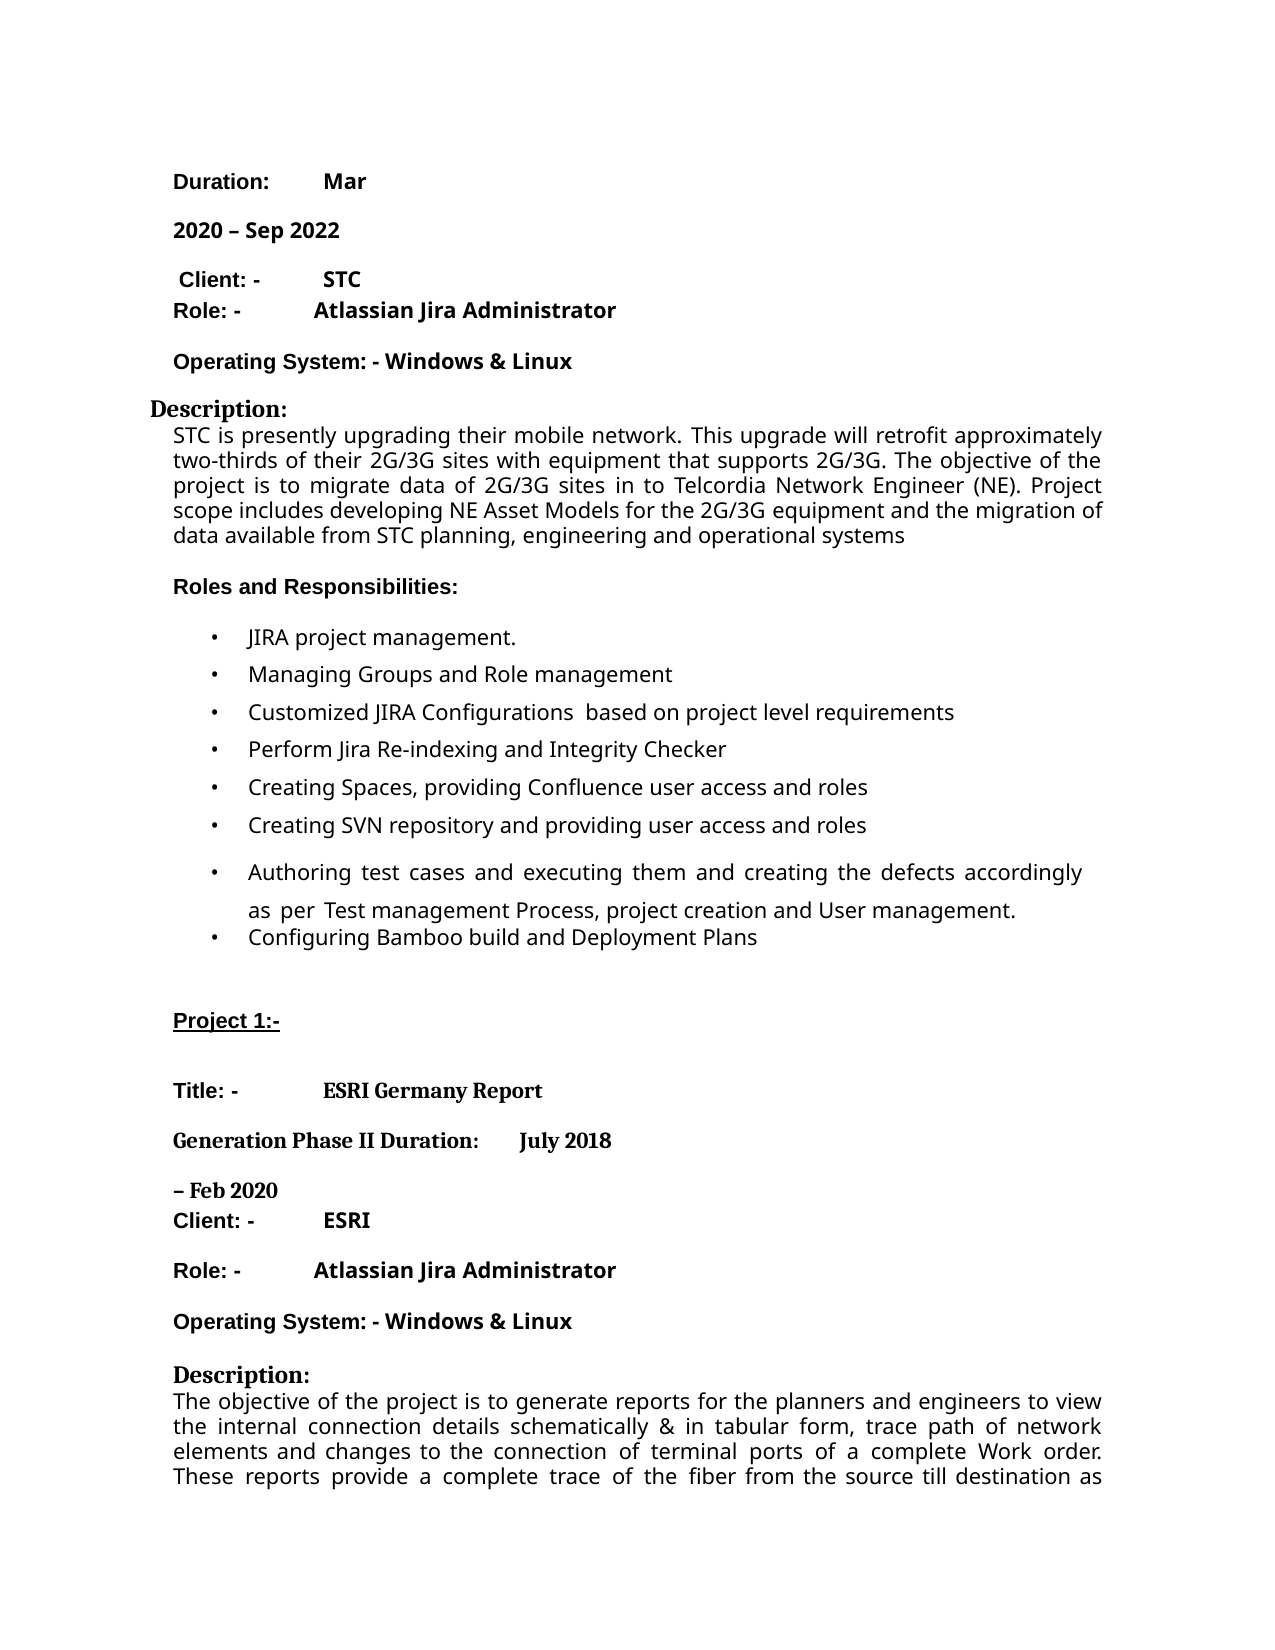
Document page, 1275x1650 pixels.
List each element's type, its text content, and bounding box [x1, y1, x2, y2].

text Duration: Mar 2020 – Sep 2022 [173, 150, 408, 248]
text Client: - STC [173, 248, 408, 297]
text Operating System: - Windows & Linux [173, 1309, 1125, 1334]
text Description: [150, 394, 1125, 423]
list Configuring Bamboo build and Deployment Plans [210, 926, 1125, 951]
text Title: - ESRI Germany Report Generation Phase II Duration: July 2018 – Feb 2020 [173, 1058, 623, 1208]
list Creating Spaces, providing Confluence user access and roles [210, 775, 1125, 800]
text Role: - Atlassian Jira Administrator [173, 1258, 1125, 1283]
list Customized JIRA Configurations based on project level requirements [210, 700, 1125, 725]
text Project 1:- [173, 1008, 1125, 1033]
list Authoring test cases and executing them and creating the defects accordingly as per Test management Process, project creation and User management. [210, 851, 1102, 926]
text Client: - ESRI [173, 1208, 1125, 1233]
text Description: [173, 1360, 1125, 1389]
text STC is presently upgrading their mobile network. This upgrade will retrofit approximately two-thirds of their 2G/3G sites with equipment that supports 2G/3G. The objective of the project is to migrate data of 2G/3G sites in to Telcordia Network Engineer (NE). Project scope includes developing NE Asset Models for the 2G/3G equipment and the migration of data available from STC planning, engineering and operational systems [173, 423, 1102, 548]
list Managing Groups and Role management [210, 663, 1125, 688]
text Operating System: - Windows & Linux [173, 349, 1125, 374]
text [173, 1389, 1102, 1489]
text Role: - Atlassian Jira Administrator [173, 298, 1125, 323]
list JIRA project management. [210, 625, 1125, 650]
list Perform Jira Re-indexing and Integrity Checker [210, 738, 1125, 763]
text Roles and Responsibilities: [173, 574, 1125, 599]
list Creating SVN repository and providing user access and roles [210, 813, 1125, 838]
